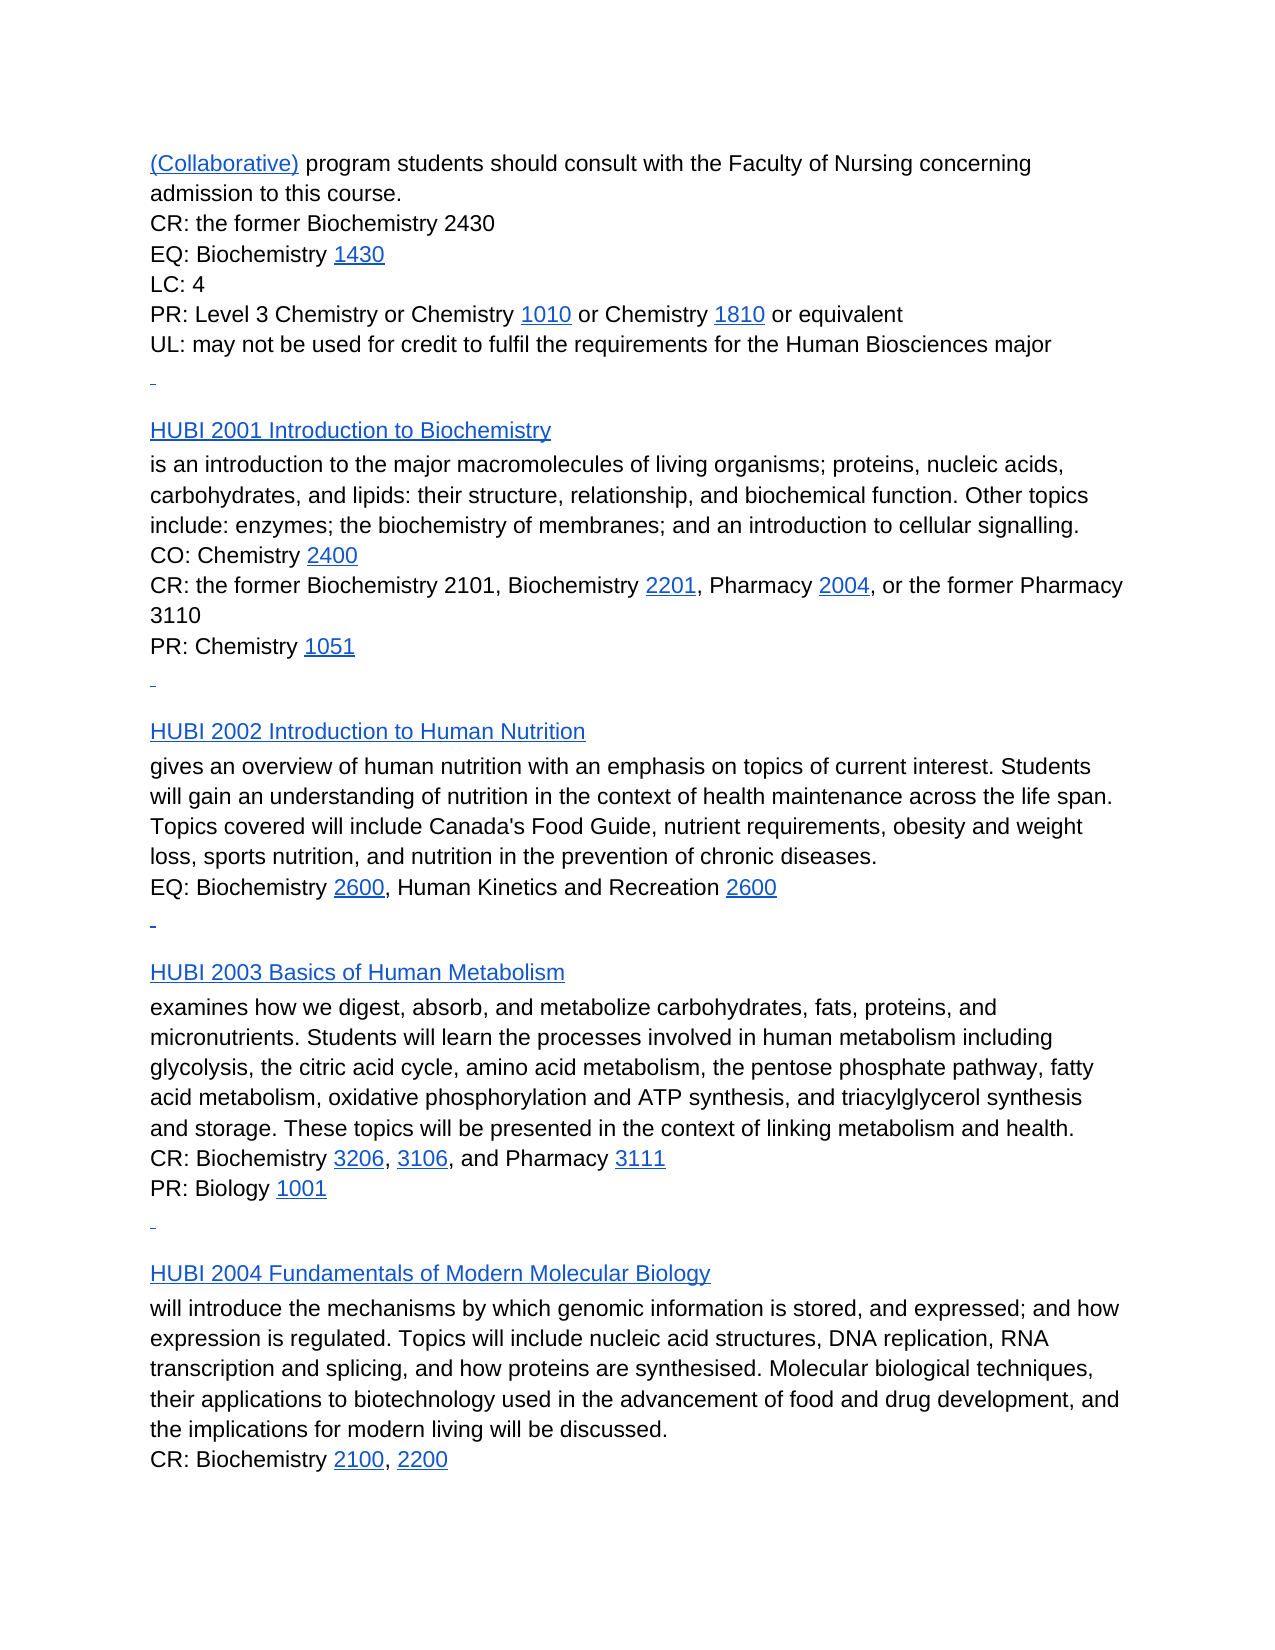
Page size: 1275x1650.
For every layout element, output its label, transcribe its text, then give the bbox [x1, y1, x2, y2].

text CR: the former Biochemistry 2101, Biochemistry 2201, Pharmacy 2004, or the former Pharmacy 3110 [150, 572, 1125, 629]
text CR: Biochemistry 3206, 3106, and Pharmacy 3111 [150, 1145, 1125, 1171]
text UL: may not be used for credit to fulfil the requirements for the Human Biosciences major [150, 331, 1125, 358]
text gives an overview of human nutrition with an emphasis on topics of current interest. Students will gain an understanding of nutrition in the context of health maintenance across the life span. Topics covered will include Canada's Food Guide, nutrient requirements, obesity and weight loss, sports nutrition, and nutrition in the prevention of chronic diseases. [150, 753, 1125, 870]
subtitle HUBI 2003 Basics of Human Metabolism [150, 959, 1125, 985]
subtitle HUBI 2002 Introduction to Human Nutrition [150, 718, 1125, 744]
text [150, 150, 1125, 207]
text CR: the former Biochemistry 2430 [150, 210, 1125, 237]
text will introduce the mechanisms by which genomic information is stored, and expressed; and how expression is regulated. Topics will include nucleic acid structures, DNA replication, RNA transcription and splicing, and how proteins are synthesised. Molecular biological techniques, their applications to biotechnology used in the advancement of food and drug development, and the implications for modern living will be discussed. [150, 1295, 1125, 1442]
text PR: Biology 1001 [150, 1175, 1125, 1201]
text is an introduction to the major macromolecules of living organisms; proteins, nucleic acids, carbohydrates, and lipids: their structure, relationship, and biochemical function. Other topics include: enzymes; the biochemistry of membranes; and an introduction to cellular signalling. [150, 451, 1125, 538]
text EQ: Biochemistry 2600, Human Kinetics and Recreation 2600 [150, 873, 1125, 900]
subtitle HUBI 2004 Fundamentals of Modern Molecular Biology [150, 1260, 1125, 1287]
text PR: Level 3 Chemistry or Chemistry 1010 or Chemistry 1810 or equivalent [150, 301, 1125, 327]
text CO: Chemistry 2400 [150, 542, 1125, 568]
text examines how we digest, absorb, and metabolize carbohydrates, fats, proteins, and micronutrients. Students will learn the processes involved in human metabolism including glycolysis, the citric acid cycle, amino acid metabolism, the pentose phosphate pathway, fatty acid metabolism, oxidative phosphorylation and ATP synthesis, and triacylglycerol synthesis and storage. These topics will be presented in the context of linking metabolism and health. [150, 994, 1125, 1141]
subtitle HUBI 2001 Introduction to Biochemistry [150, 417, 1125, 443]
text LC: 4 [150, 271, 1125, 297]
text CR: Biochemistry 2100, 2200 [150, 1446, 1125, 1472]
text EQ: Biochemistry 1430 [150, 241, 1125, 267]
text PR: Chemistry 1051 [150, 633, 1125, 659]
